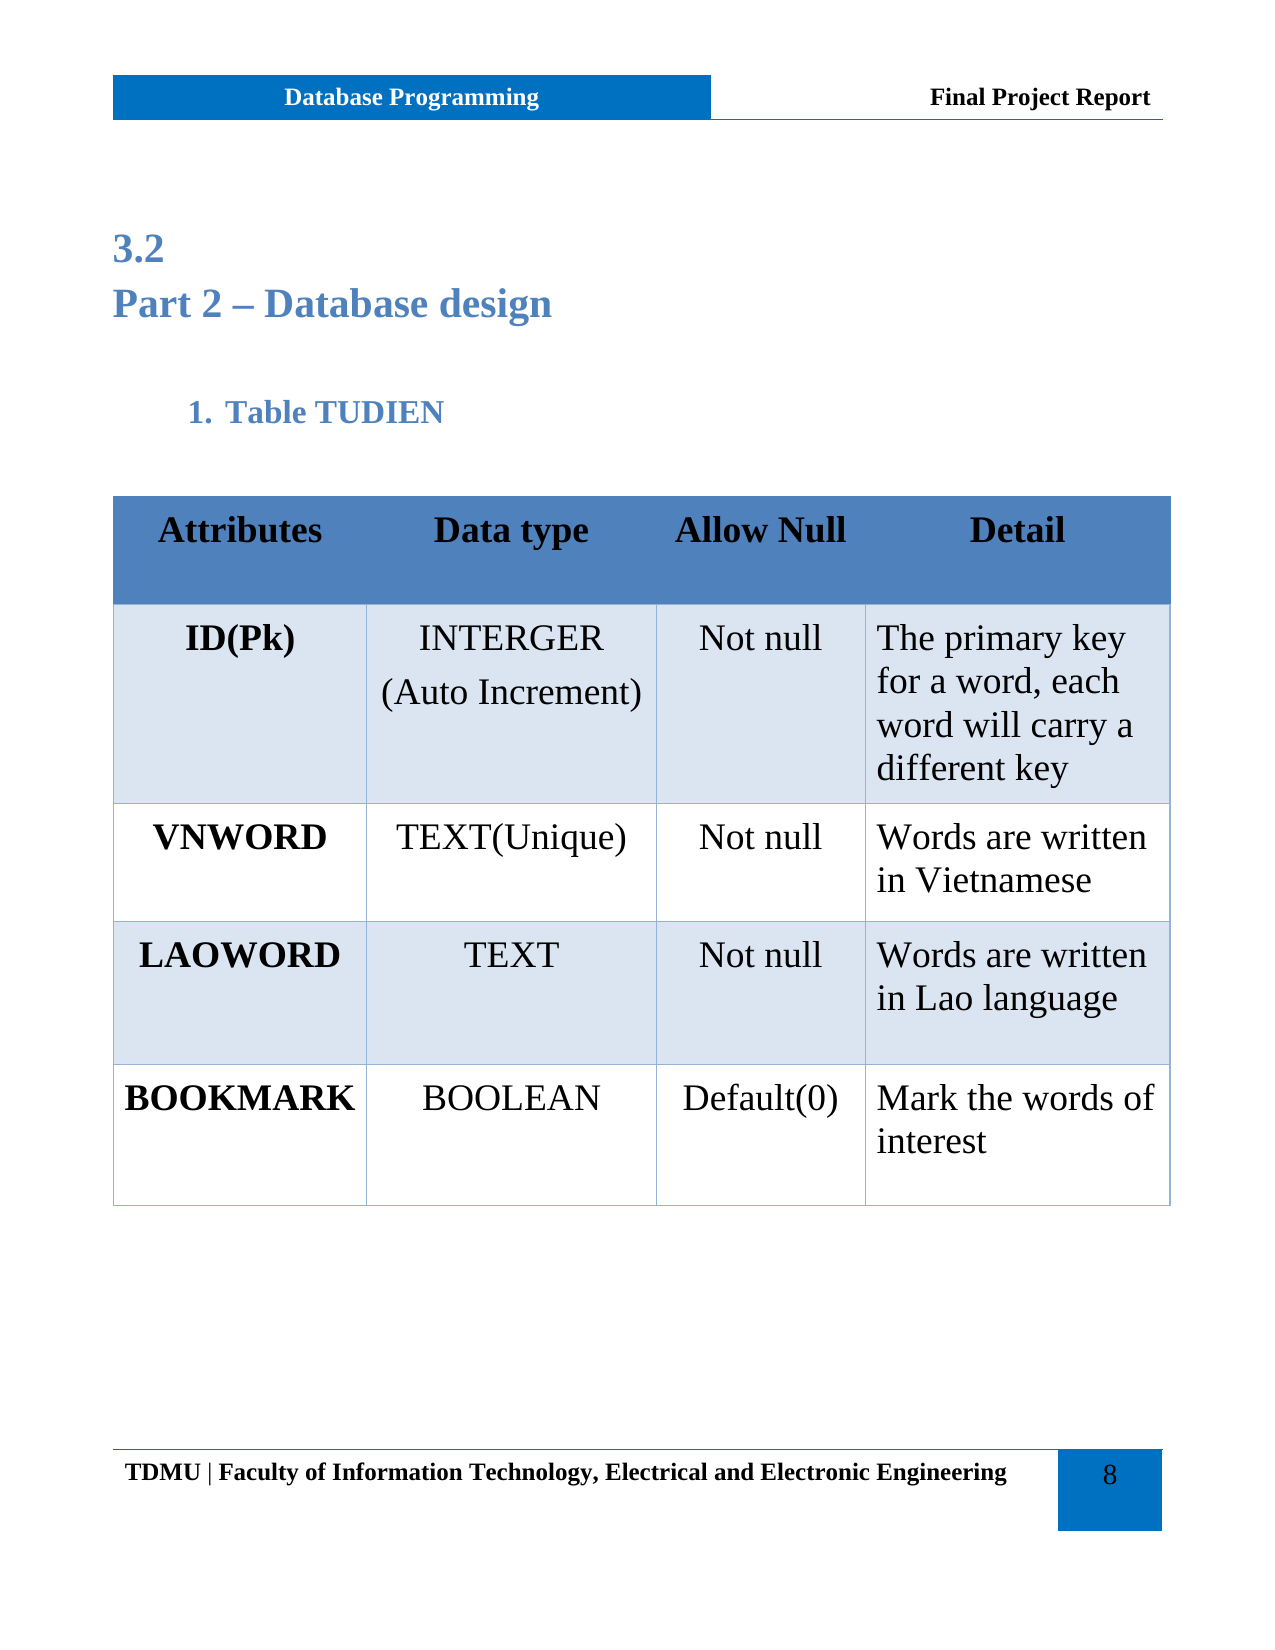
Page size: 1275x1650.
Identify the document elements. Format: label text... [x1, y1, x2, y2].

table_cell Words are written in Vietnamese [866, 804, 1169, 921]
table_header Allow Null [657, 497, 865, 604]
table_cell Not null [657, 922, 865, 1064]
table_cell TEXT(Unique) [367, 804, 656, 921]
subtitle Part 2 – Database design [112, 223, 1162, 326]
table_cell ID(Pk) [114, 605, 366, 803]
table_cell TEXT [367, 922, 656, 1064]
table_cell Default(0) [657, 1065, 865, 1205]
table_cell LAOWORD [114, 922, 366, 1064]
table_cell The primary key for a word, each word will carry a different key [866, 605, 1169, 803]
table_cell BOOLEAN [367, 1065, 656, 1205]
table_header Data type [367, 497, 656, 604]
table_cell Not null [657, 804, 865, 921]
table_cell Not null [657, 605, 865, 803]
table_cell Mark the words of interest [866, 1065, 1169, 1205]
table_cell INTERGER (Auto Increment) [367, 605, 656, 803]
table_header Detail [866, 497, 1169, 604]
subtitle Table TUDIEN [187, 393, 1162, 431]
table_cell BOOKMARK [114, 1065, 366, 1205]
table_cell Words are written in Lao language [866, 922, 1169, 1064]
table_header Attributes [114, 497, 366, 604]
table_cell VNWORD [114, 804, 366, 921]
